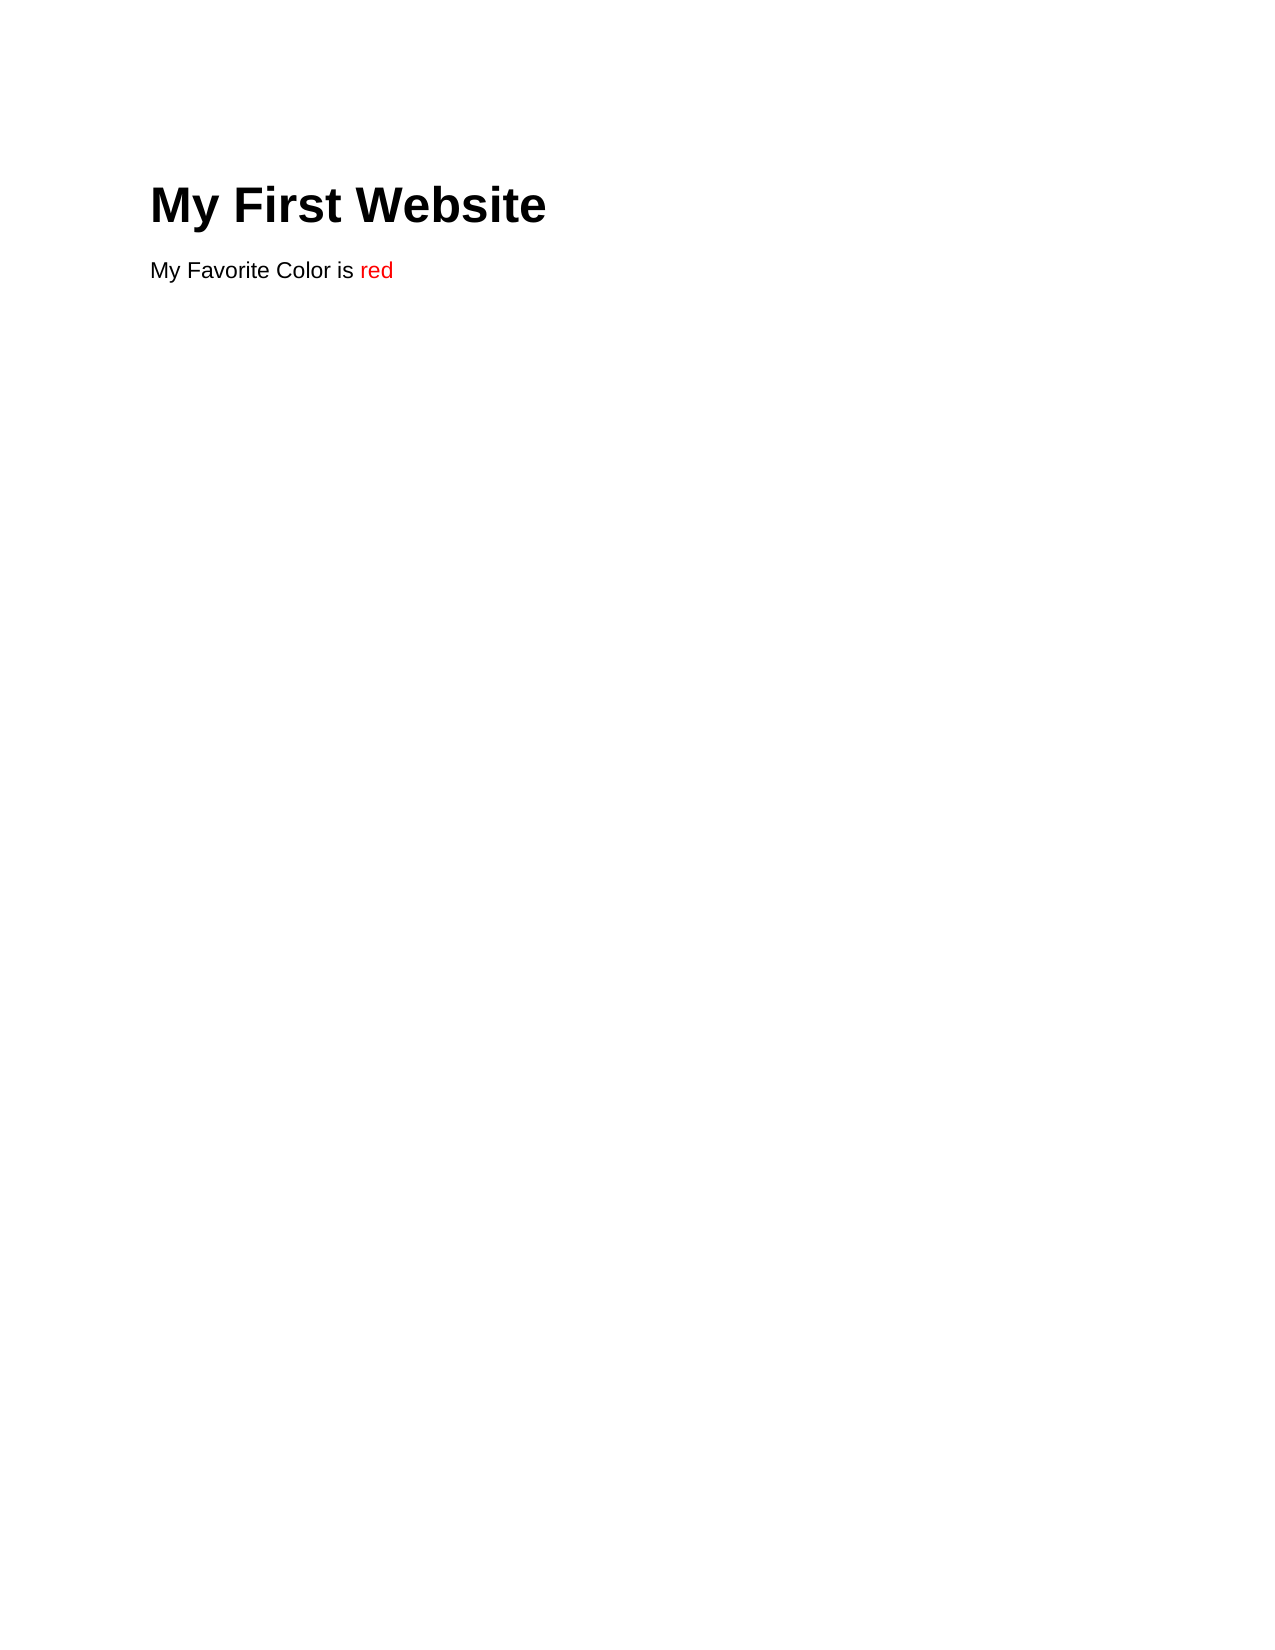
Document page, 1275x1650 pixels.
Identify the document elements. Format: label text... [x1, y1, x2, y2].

text My Favorite Color is red [150, 257, 1125, 284]
subtitle My First Website [150, 175, 1125, 232]
